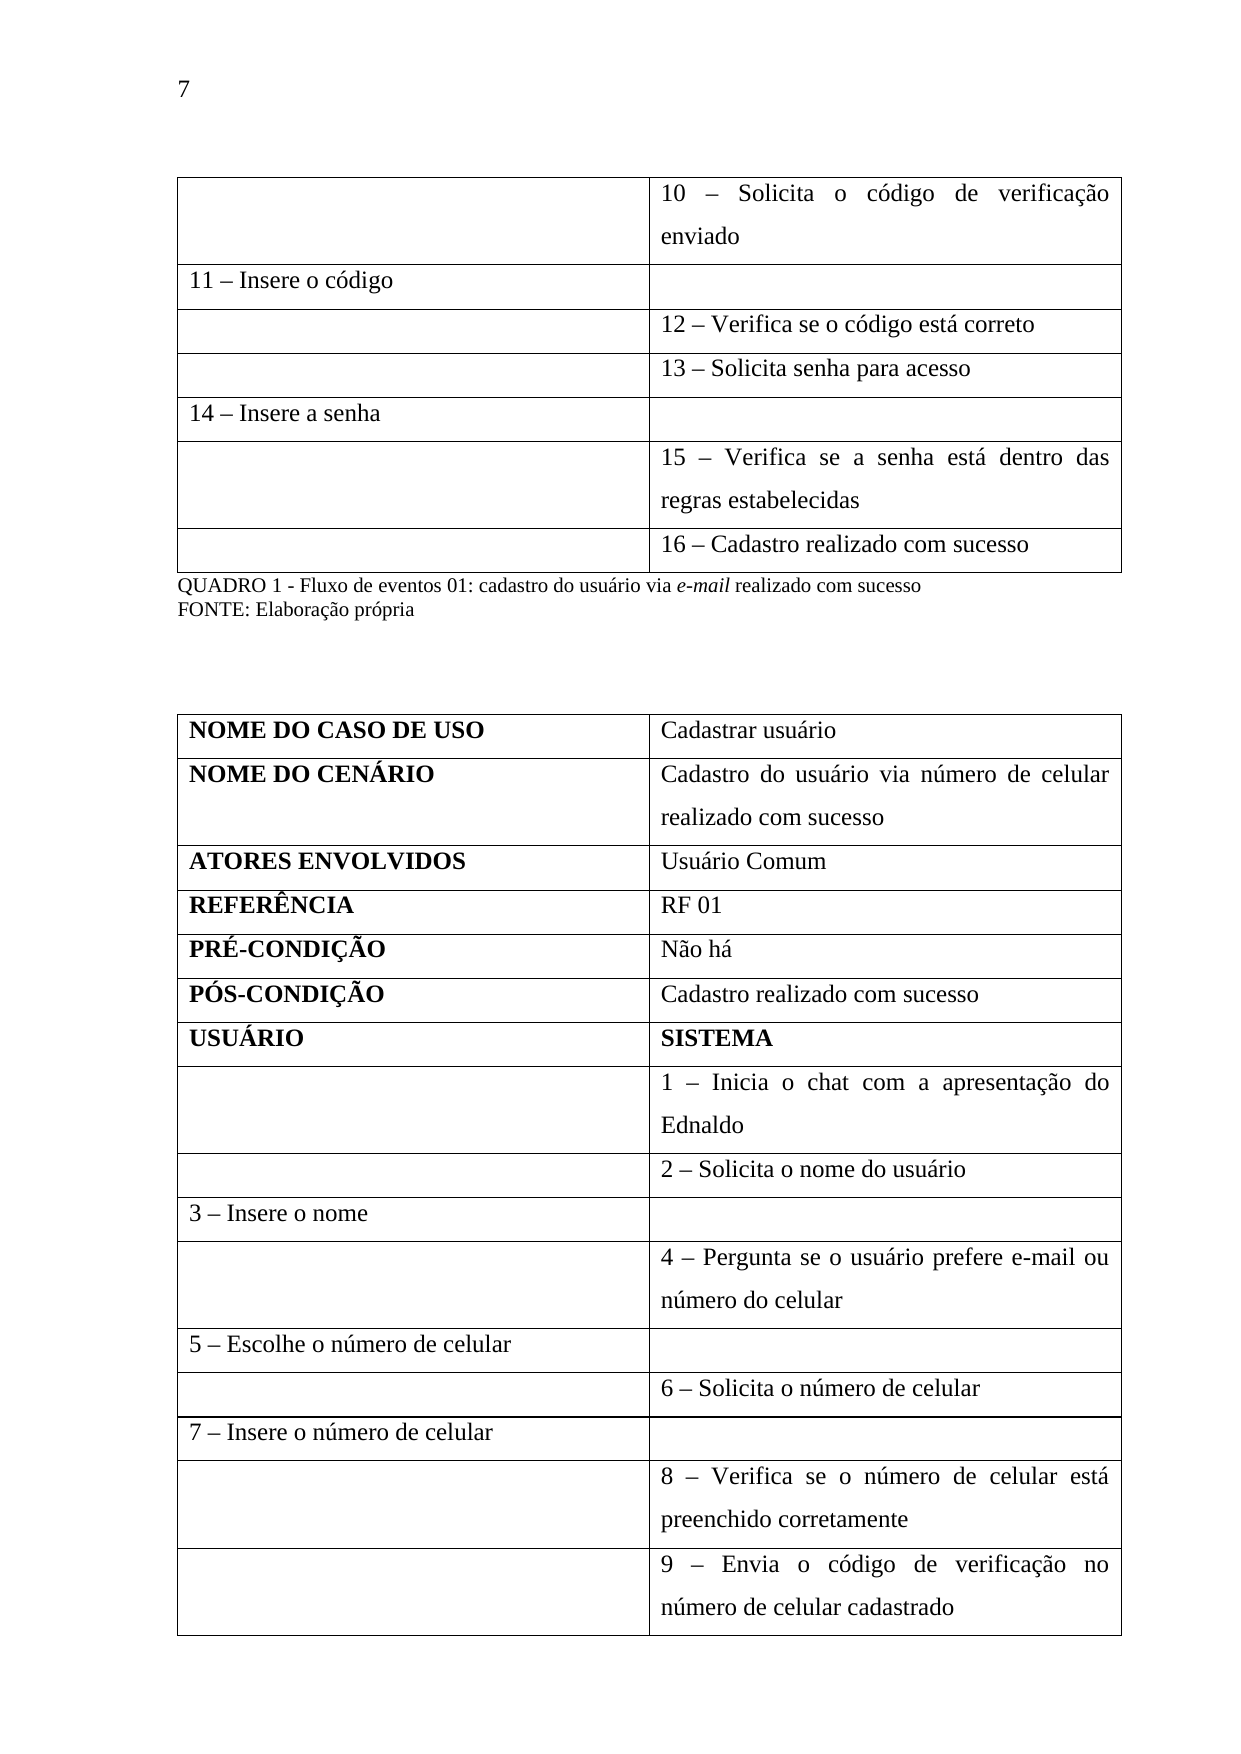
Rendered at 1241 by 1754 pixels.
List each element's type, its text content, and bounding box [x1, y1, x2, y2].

table_cell PÓS-CONDIÇÃO [178, 979, 649, 1022]
table_cell [650, 1329, 1121, 1372]
table_cell Cadastro realizado com sucesso [650, 979, 1121, 1022]
table_cell 10 – Solicita o código de verificação enviado [650, 178, 1121, 264]
table_cell [650, 398, 1121, 441]
table_cell USUÁRIO [178, 1023, 649, 1066]
table_cell REFERÊNCIA [178, 891, 649, 933]
table_cell 2 – Solicita o nome do usuário [650, 1154, 1121, 1197]
table_cell [650, 1198, 1121, 1241]
table_cell [178, 1549, 649, 1635]
table_cell 16 – Cadastro realizado com sucesso [650, 529, 1121, 572]
table_cell [178, 310, 649, 352]
table_cell SISTEMA [650, 1023, 1121, 1066]
table_cell [178, 1242, 649, 1328]
table_cell PRÉ-CONDIÇÃO [178, 935, 649, 978]
table_cell 7 – Insere o número de celular [178, 1418, 649, 1460]
text FONTE: Elaboração própria [177, 597, 1122, 621]
table_cell 9 – Envia o código de verificação no número de celular cadastrado [650, 1549, 1121, 1635]
table_cell [178, 178, 649, 264]
table_cell [178, 1461, 649, 1548]
table_cell 15 – Verifica se a senha está dentro das regras estabelecidas [650, 442, 1121, 528]
table_header NOME DO CASO DE USO [178, 715, 649, 758]
table_cell 14 – Insere a senha [178, 398, 649, 441]
table_cell 11 – Insere o código [178, 265, 649, 308]
table_cell ATORES ENVOLVIDOS [178, 846, 649, 889]
table_cell Usuário Comum [650, 846, 1121, 889]
table_cell [178, 529, 649, 572]
table_cell [178, 442, 649, 528]
table_cell [178, 1154, 649, 1197]
table_header Cadastrar usuário [650, 715, 1121, 758]
table_cell [650, 265, 1121, 308]
table_cell Não há [650, 935, 1121, 978]
table_cell NOME DO CENÁRIO [178, 759, 649, 845]
table_cell [178, 1373, 649, 1416]
table_cell Cadastro do usuário via número de celular realizado com sucesso [650, 759, 1121, 845]
table_cell 5 – Escolhe o número de celular [178, 1329, 649, 1372]
table_cell RF 01 [650, 891, 1121, 933]
table_cell [178, 354, 649, 397]
table_cell 8 – Verifica se o número de celular está preenchido corretamente [650, 1461, 1121, 1548]
table_cell [650, 1418, 1121, 1460]
table_cell 1 – Inicia o chat com a apresentação do Ednaldo [650, 1067, 1121, 1153]
table_cell 12 – Verifica se o código está correto [650, 310, 1121, 352]
table_cell 13 – Solicita senha para acesso [650, 354, 1121, 397]
table_cell 6 – Solicita o número de celular [650, 1373, 1121, 1416]
table_cell [178, 1067, 649, 1153]
table_cell 3 – Insere o nome [178, 1198, 649, 1241]
table_cell 4 – Pergunta se o usuário prefere e-mail ou número do celular [650, 1242, 1121, 1328]
text QUADRO 1 - Fluxo de eventos 01: cadastro do usuário via e-mail realizado com sucesso [177, 573, 1122, 597]
